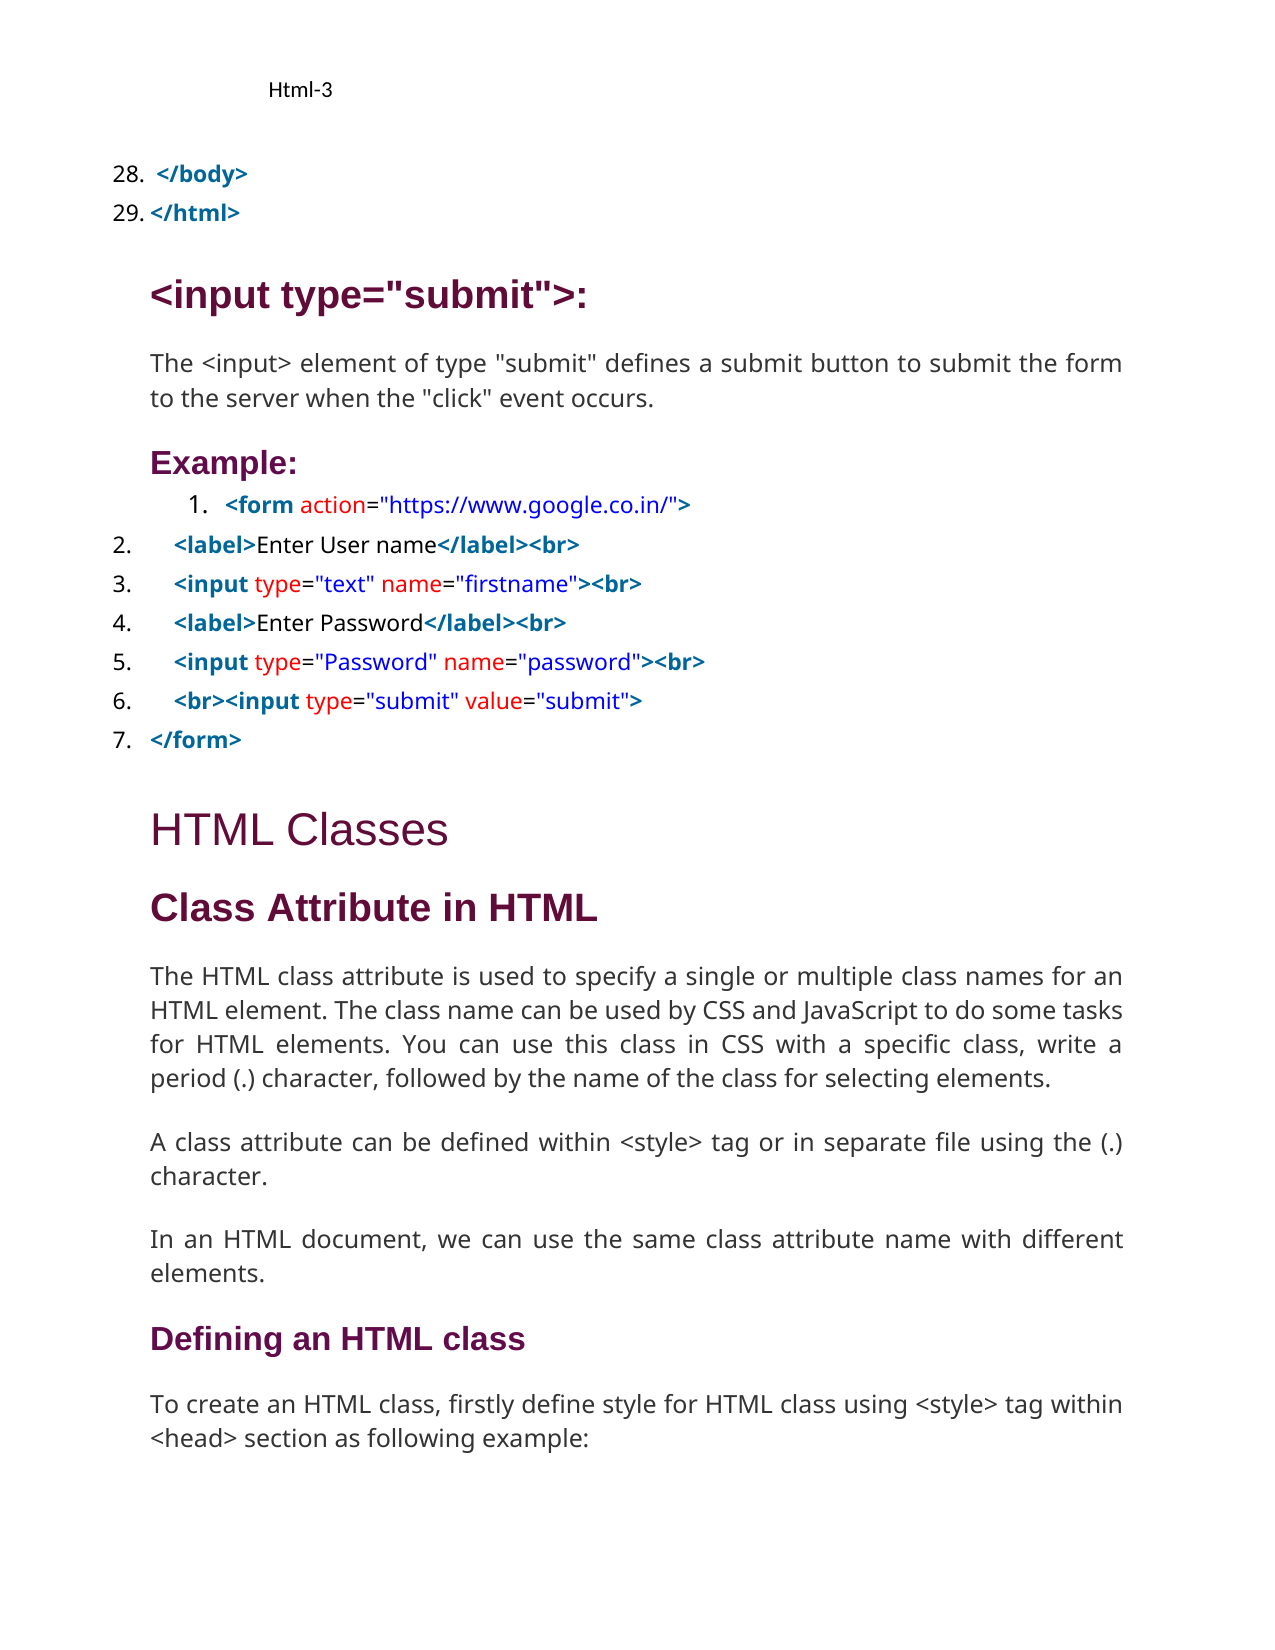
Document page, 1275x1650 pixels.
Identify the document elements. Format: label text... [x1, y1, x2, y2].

text In an HTML document, we can use the same class attribute name with different elements. [150, 1222, 1125, 1290]
list <input type="Password" name="password"><br> [112, 638, 1125, 677]
subtitle HTML Classes [150, 802, 1125, 855]
list </html> [112, 189, 1125, 228]
subtitle Example: [150, 443, 1125, 482]
list <input type="text" name="firstname"><br> [112, 560, 1125, 599]
text The <input> element of type "submit" defines a submit button to submit the form to the server when the "click" event occurs. [150, 346, 1125, 414]
text The HTML class attribute is used to specify a single or multiple class names for an HTML element. The class name can be used by CSS and JavaScript to do some tasks for HTML elements. You can use this class in CSS with a specific class, write a period (.) character, followed by the name of the class for selecting elements. [150, 959, 1125, 1095]
list </body> [112, 150, 1125, 189]
list <label>Enter Password</label><br> [112, 599, 1125, 638]
list <label>Enter User name</label><br> [112, 521, 1125, 560]
subtitle <input type="submit">: [150, 271, 1125, 317]
text To create an HTML class, firstly define style for HTML class using <style> tag within <head> section as following example: [150, 1386, 1125, 1454]
list <br><input type="submit" value="submit"> [112, 677, 1125, 716]
list <form action="https://www.google.co.in/"> [187, 482, 1125, 521]
subtitle Defining an HTML class [150, 1319, 1125, 1357]
list </form> [112, 716, 1125, 755]
subtitle Class Attribute in HTML [150, 884, 1125, 930]
text A class attribute can be defined within <style> tag or in separate file using the (.) character. [150, 1124, 1125, 1192]
